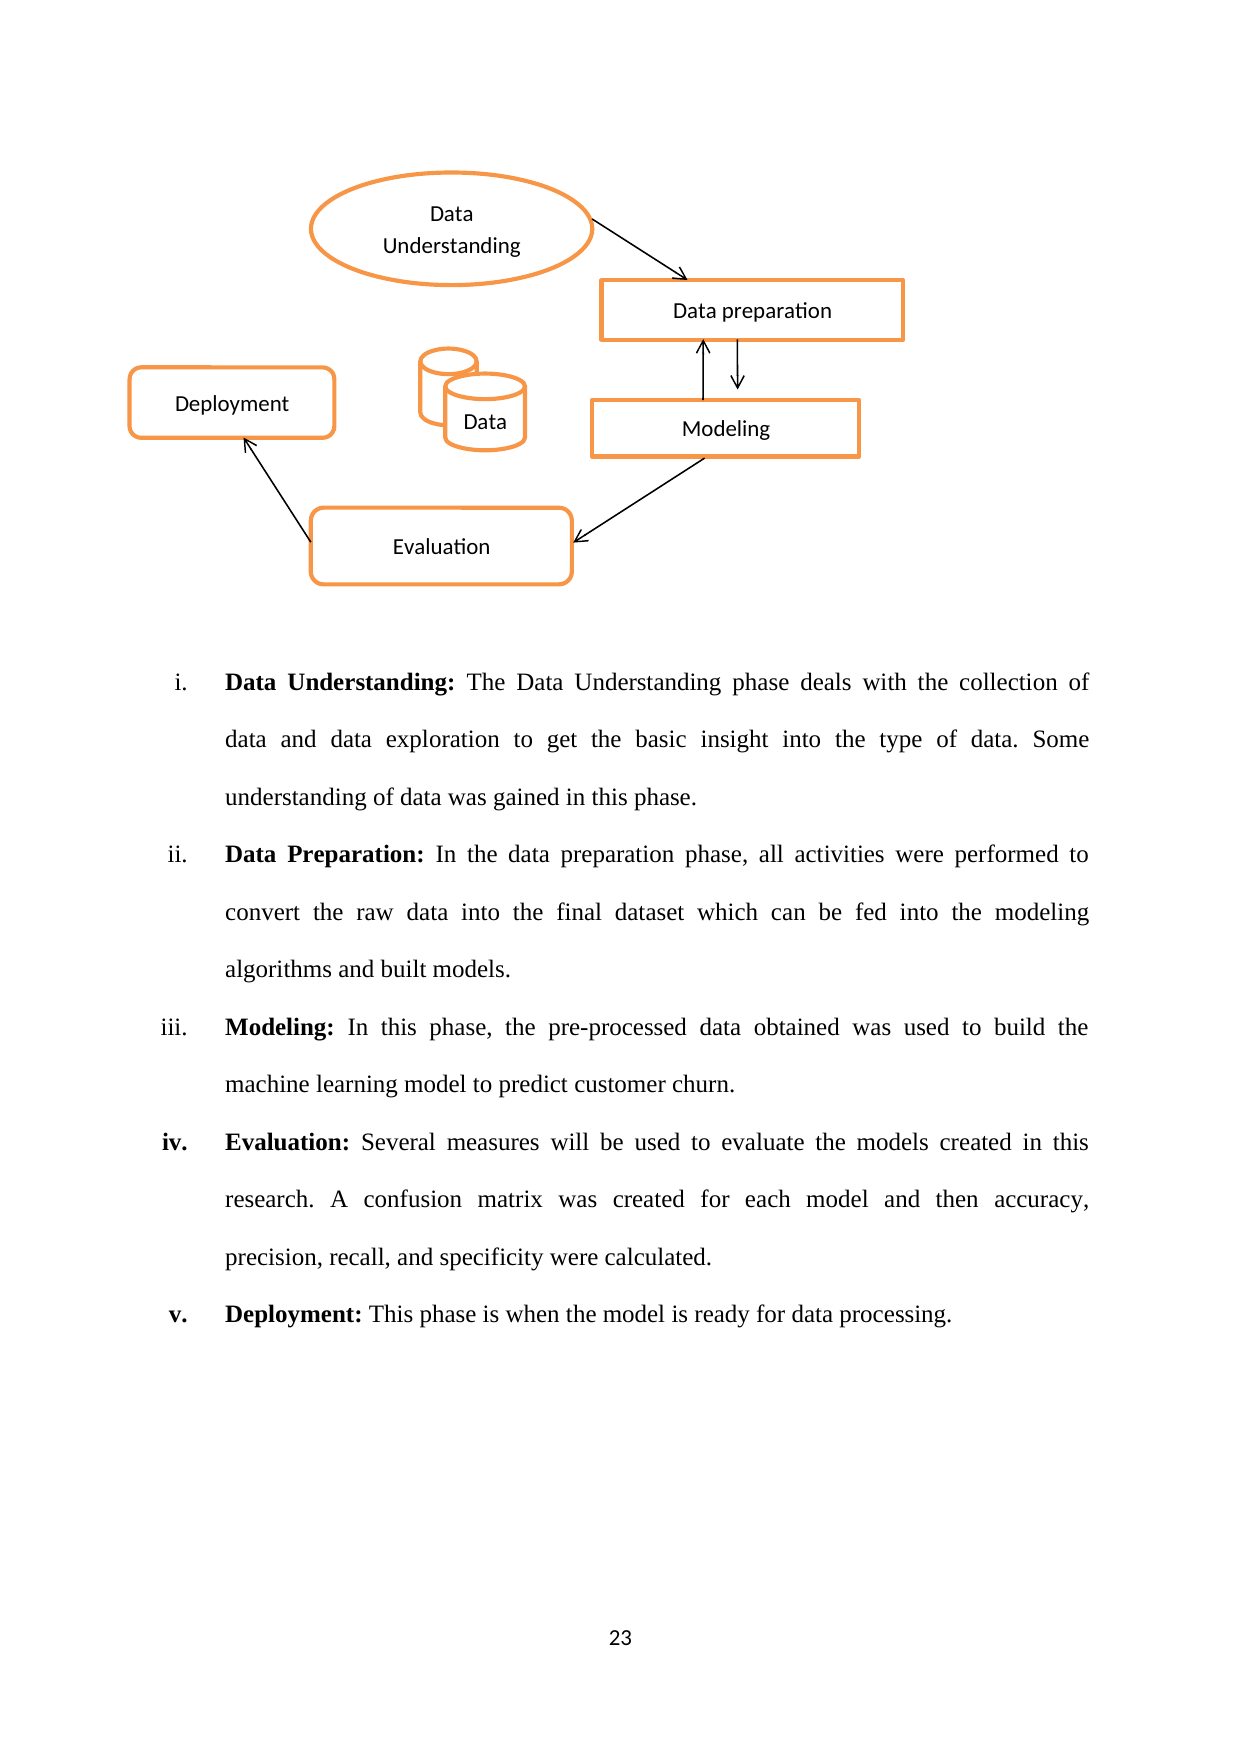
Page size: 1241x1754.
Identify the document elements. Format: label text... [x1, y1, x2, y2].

list Deployment: This phase is when the model is ready for data processing. [187, 1299, 1090, 1386]
list Modeling: In this phase, the pre-processed data obtained was used to build the machine learning model to predict customer churn. [187, 1012, 1090, 1098]
list Data Preparation: In the data preparation phase, all activities were performed to convert the raw data into the final dataset which can be fed into the modeling algorithms and built models. [187, 839, 1090, 983]
list Evaluation: Several measures will be used to evaluate the models created in this research. A confusion matrix was created for each model and then accuracy, precision, recall, and specificity were calculated. [187, 1127, 1090, 1271]
list Data Understanding: The Data Understanding phase deals with the collection of data and data exploration to get the basic insight into the type of data. Some understanding of data was gained in this phase. [187, 667, 1090, 811]
